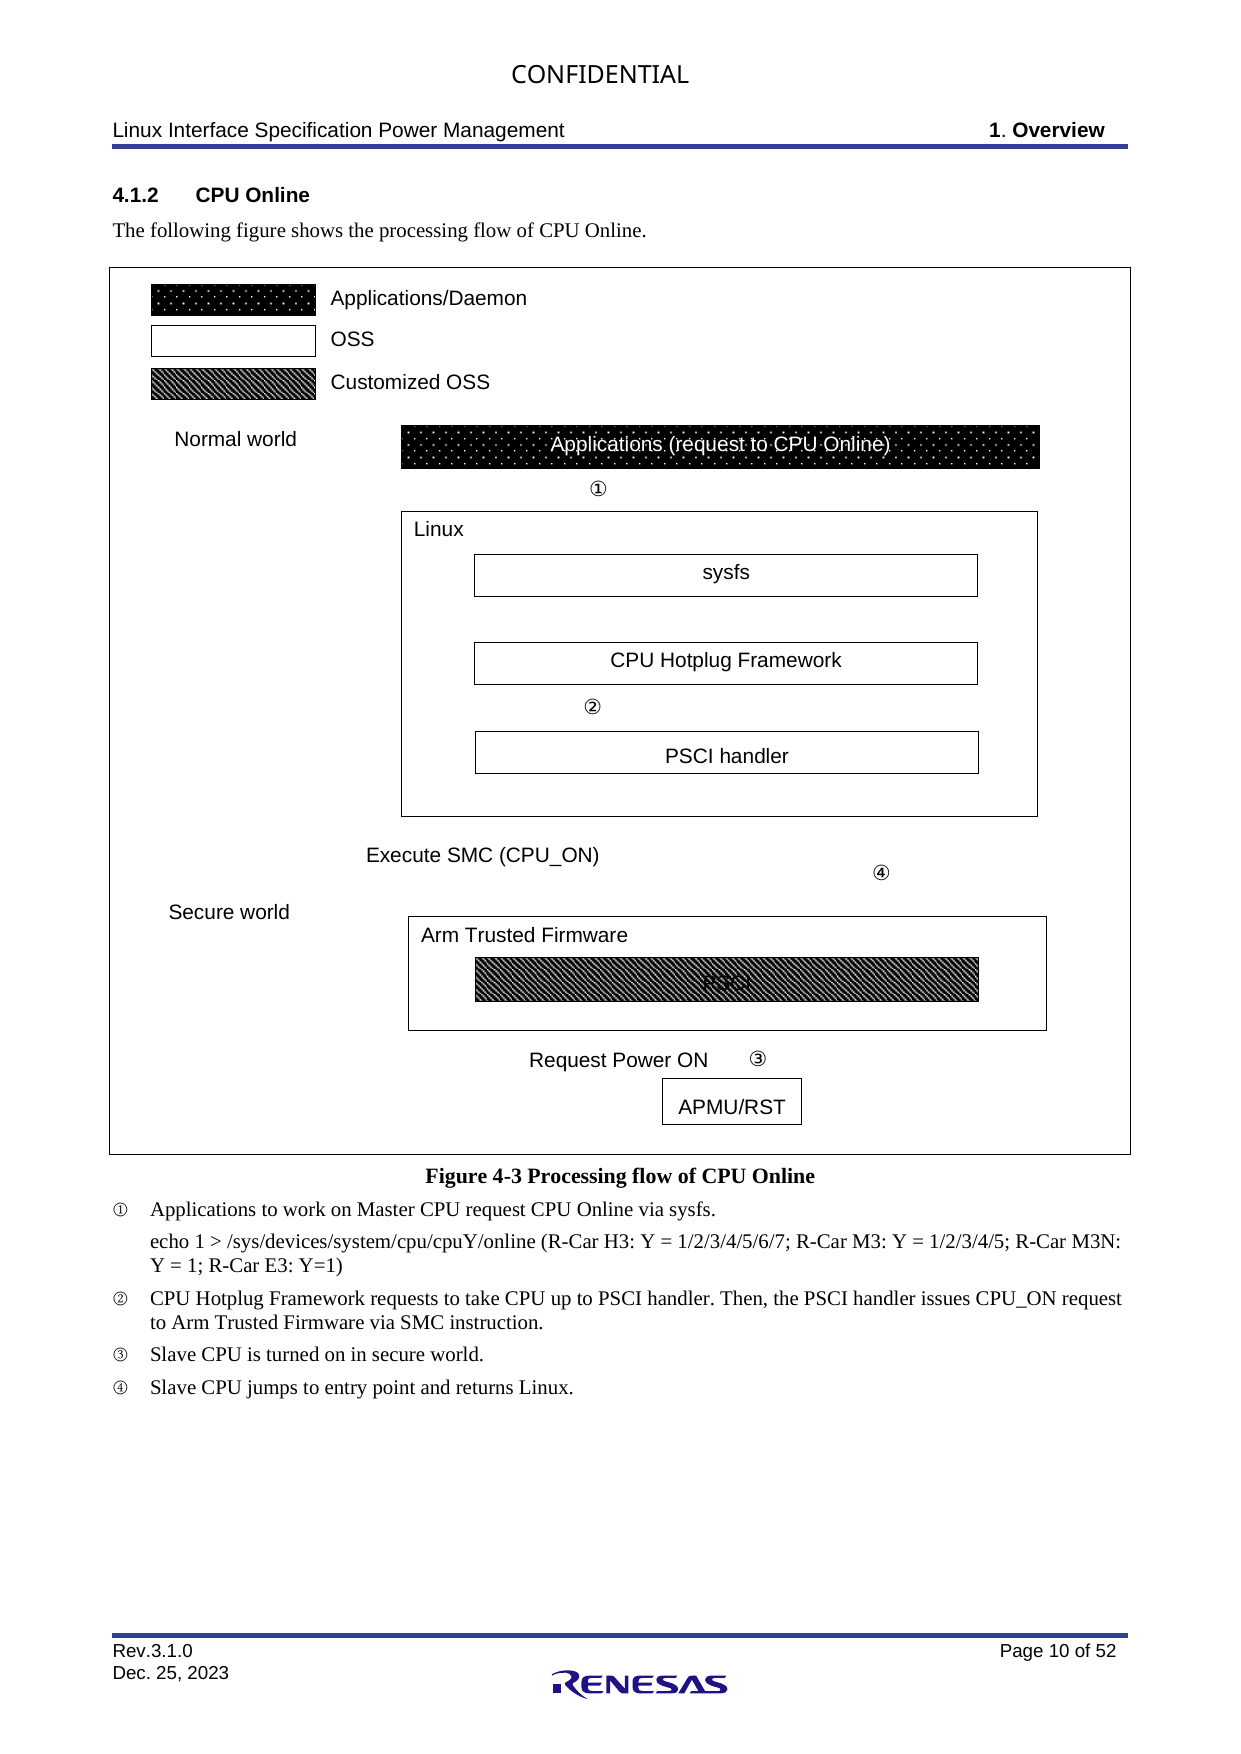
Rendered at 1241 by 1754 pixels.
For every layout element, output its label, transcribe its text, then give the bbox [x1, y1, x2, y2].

picture [152, 369, 315, 399]
picture [152, 285, 315, 315]
list echo 1 > /sys/devices/system/cpu/cpuY/online (R-Car H3: Y = 1/2/3/4/5/6/7; R-Car M3: Y = 1/2/3/4/5; R-Car M3N: Y = 1; R-Car E3: Y=1) [150, 1229, 1128, 1277]
list Applications to work on Master CPU request CPU Online via sysfs. [112, 1197, 1128, 1221]
text The following figure shows the processing flow of CPU Online. [112, 217, 1128, 242]
picture [402, 426, 1039, 468]
list Slave CPU jumps to entry point and returns Linux. [112, 1374, 1128, 1399]
picture [476, 958, 978, 1001]
list Slave CPU is turned on in secure world. [112, 1342, 1128, 1366]
subtitle CPU Online [112, 178, 1128, 209]
list CPU Hotplug Framework requests to take CPU up to PSCI handler. Then, the PSCI handler issues CPU_ON request to Arm Trusted Firmware via SMC instruction. [112, 1286, 1128, 1334]
